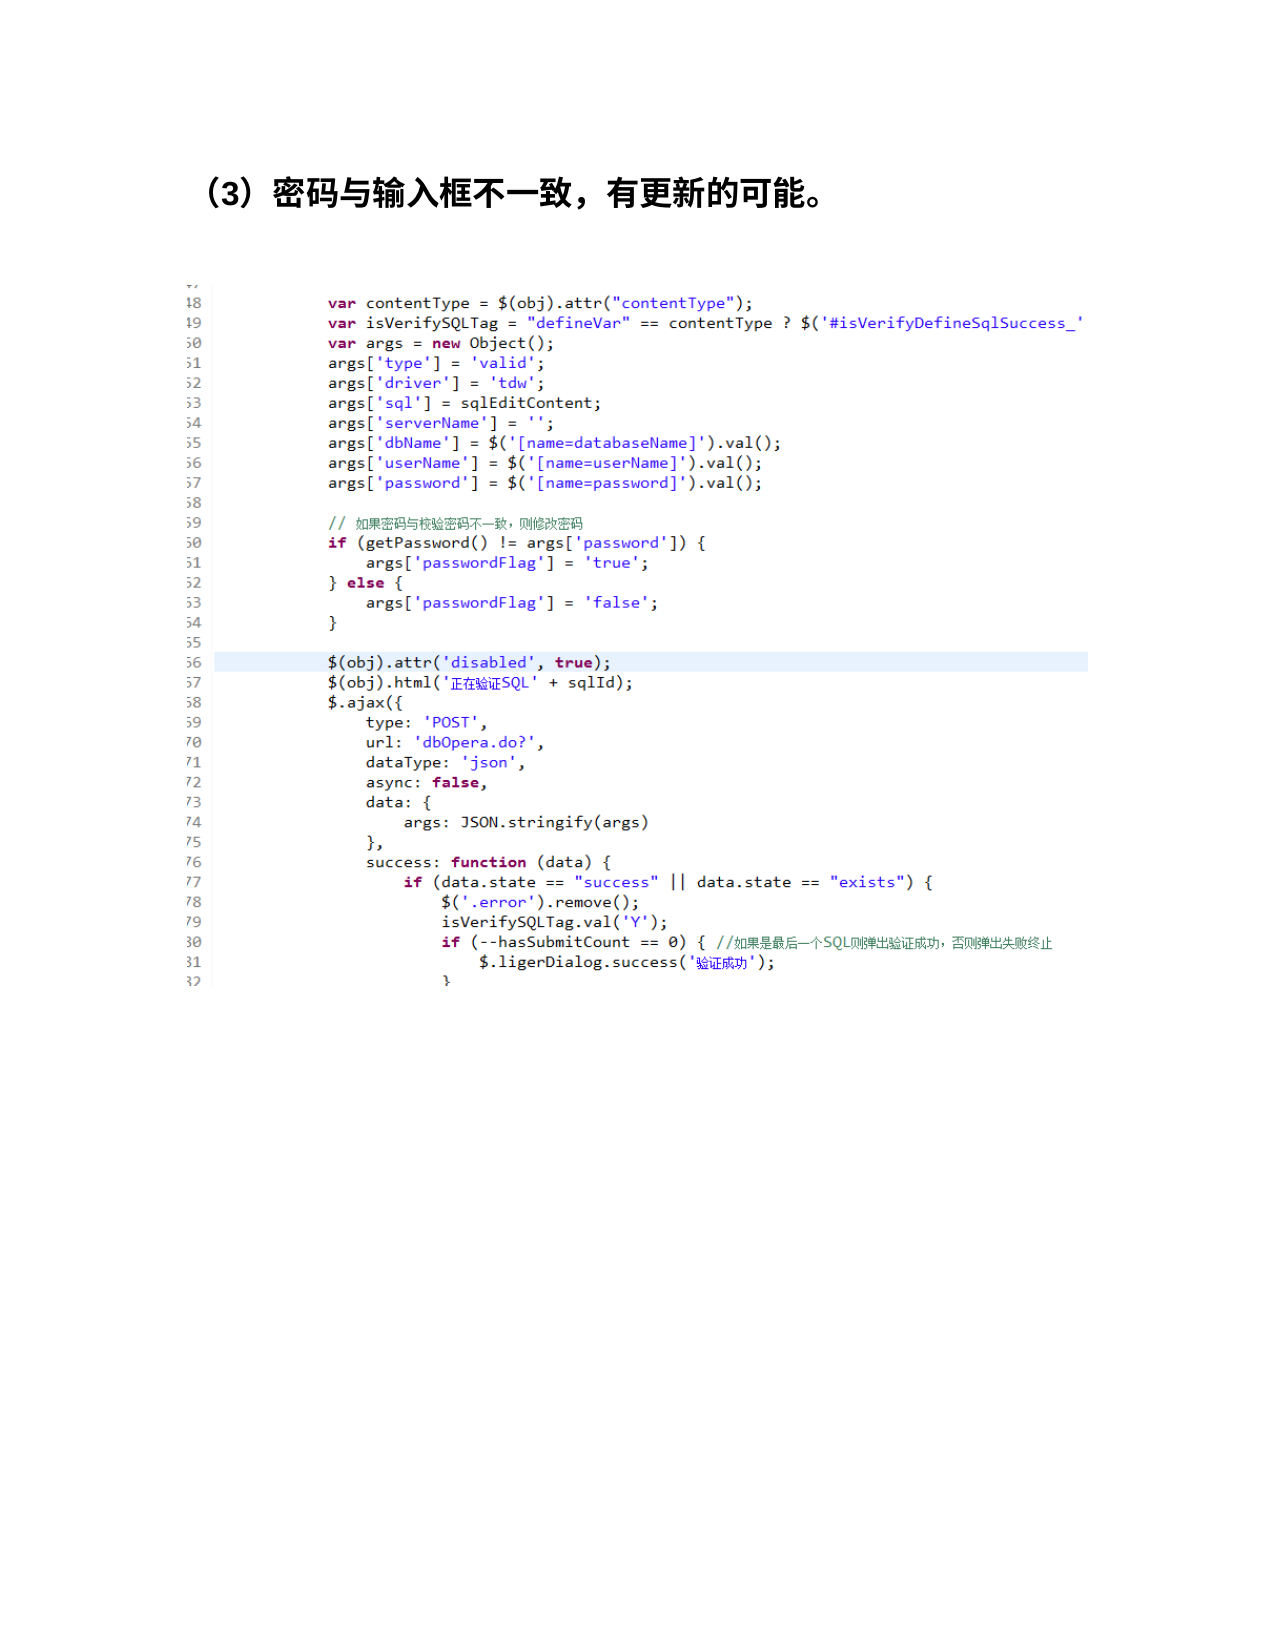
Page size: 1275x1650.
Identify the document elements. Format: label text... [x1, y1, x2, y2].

subtitle （3）密码与输入框不一致，有更新的可能。 [187, 159, 1087, 224]
picture [187, 285, 1088, 986]
